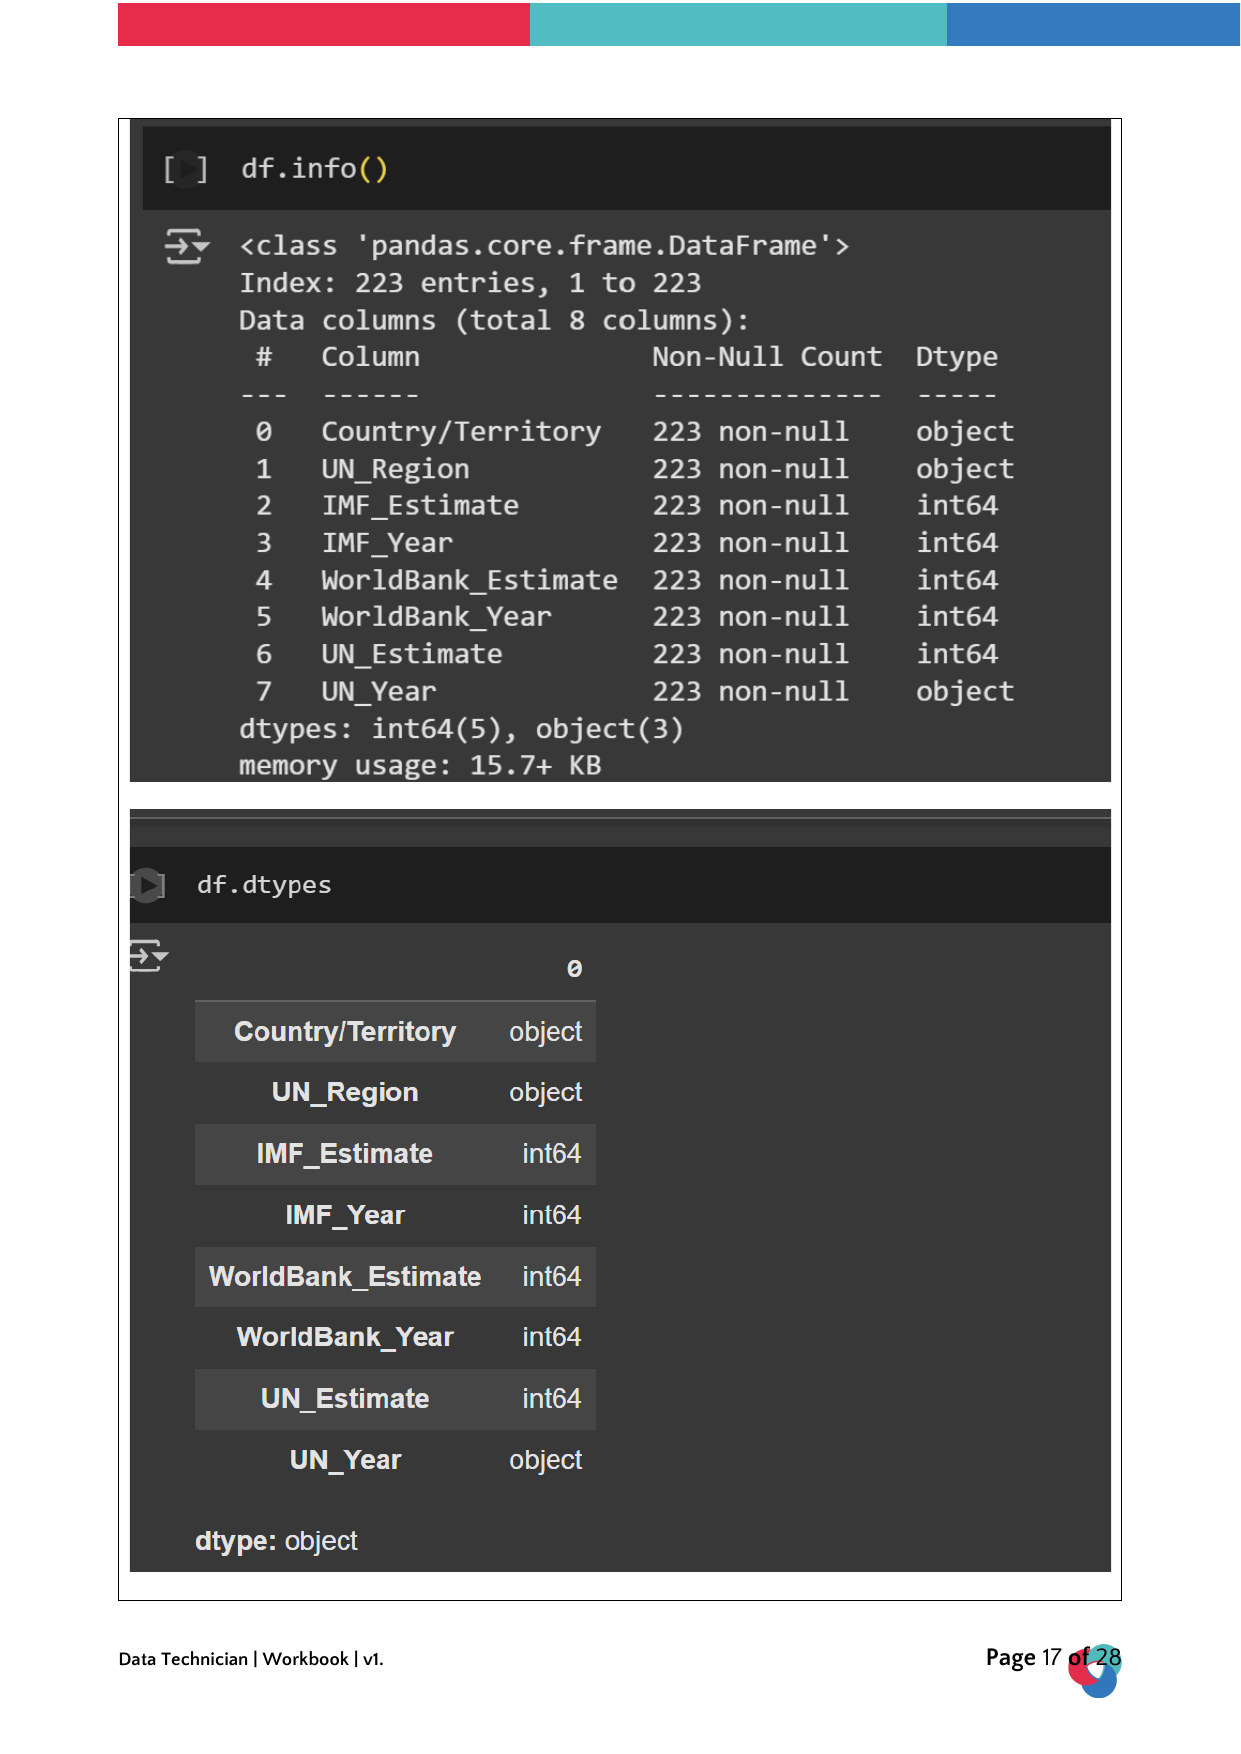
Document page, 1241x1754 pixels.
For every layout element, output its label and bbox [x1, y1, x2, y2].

picture [129, 809, 1112, 1572]
table_header [119, 119, 1121, 1599]
picture [1071, 1655, 1077, 1663]
picture [1068, 1644, 1123, 1698]
picture [129, 119, 1112, 782]
